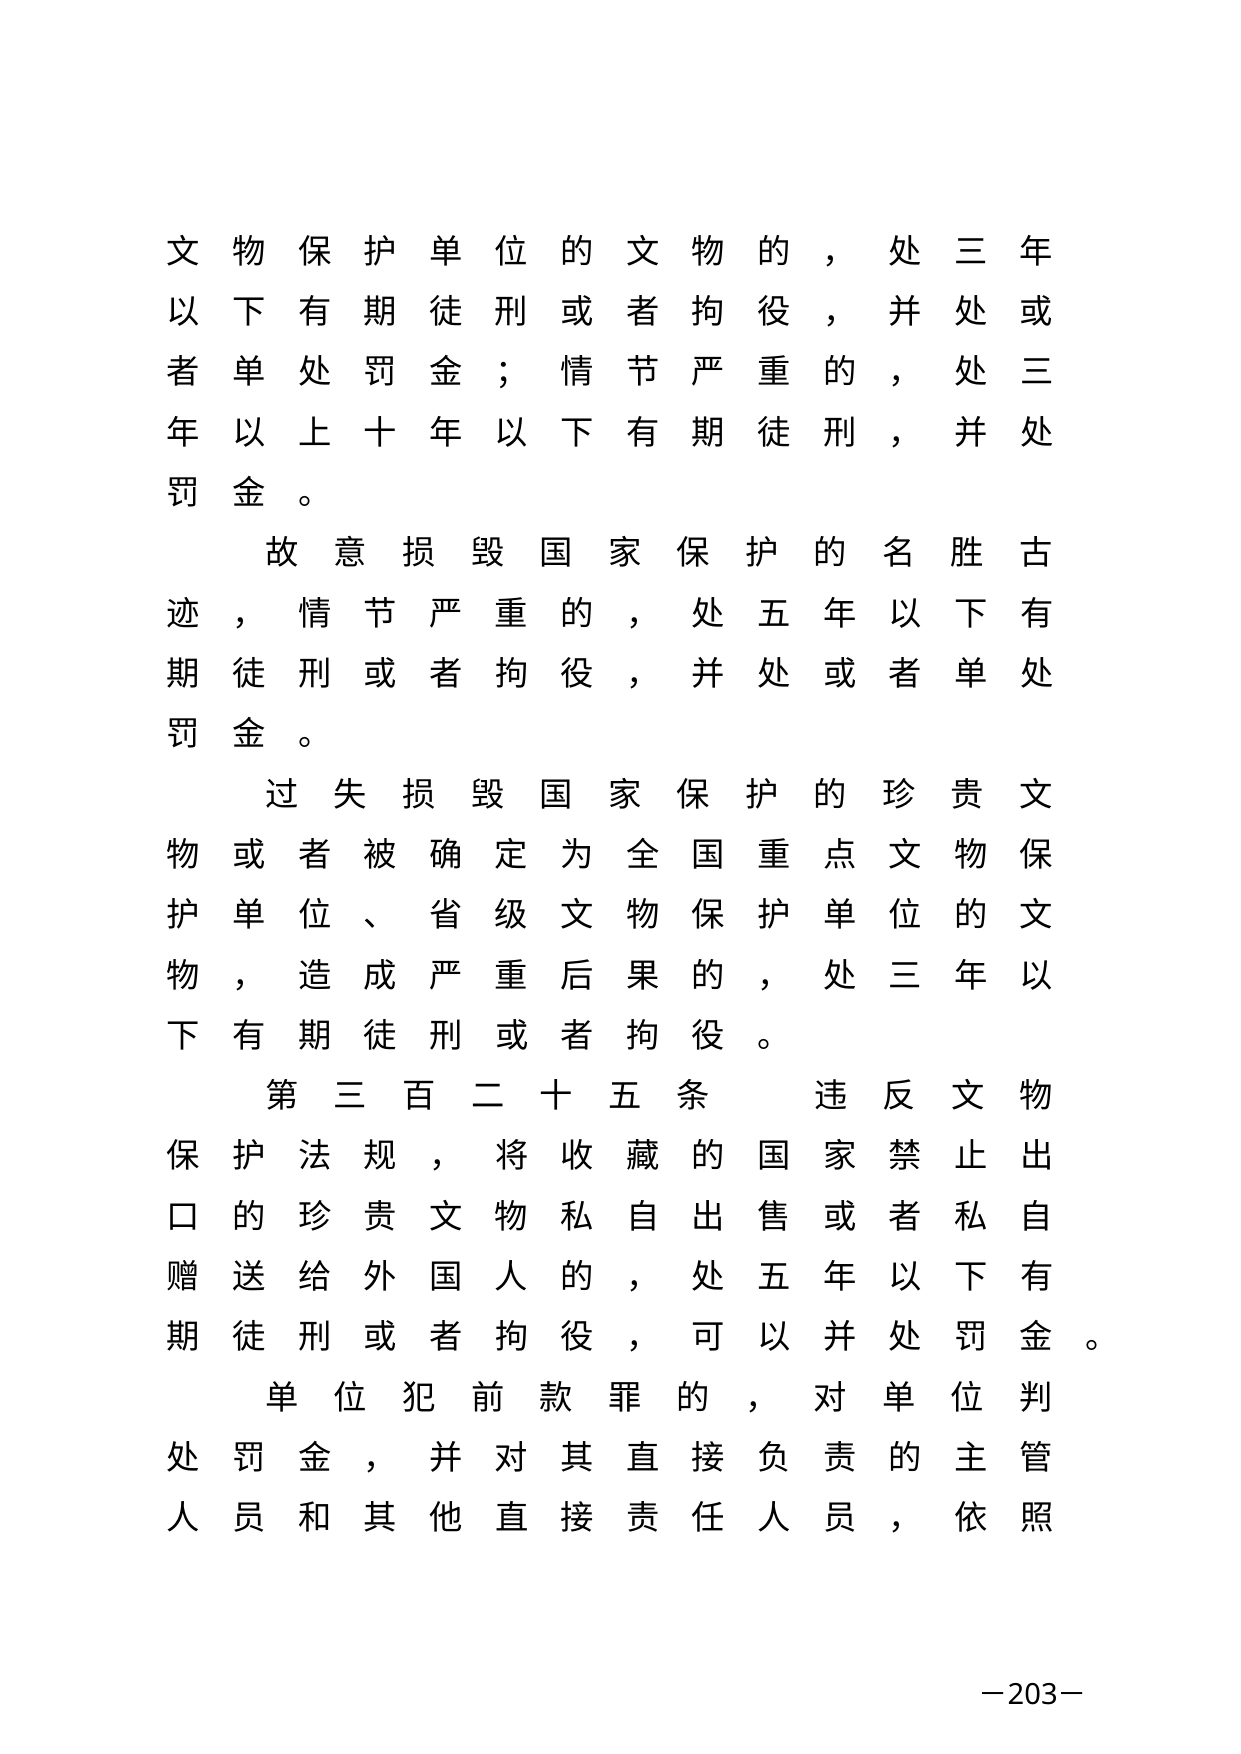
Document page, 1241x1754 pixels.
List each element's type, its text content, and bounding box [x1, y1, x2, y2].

text 过失损毁国家保护的珍贵文物或者被确定为全国重点文物保护单位、省级文物保护单位的文物，造成严重后果的，处三年以下有期徒刑或者拘役。 [167, 761, 1085, 1063]
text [167, 218, 1085, 520]
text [167, 1364, 1085, 1545]
text 第三百二十五条 违反文物保护法规，将收藏的国家禁止出口的珍贵文物私自出售或者私自赠送给外国人的，处五年以下有期徒刑或者拘役，可以并处罚金。 [167, 1063, 1085, 1364]
text 故意损毁国家保护的名胜古迹，情节严重的，处五年以下有期徒刑或者拘役，并处或者单处罚金。 [167, 520, 1085, 761]
